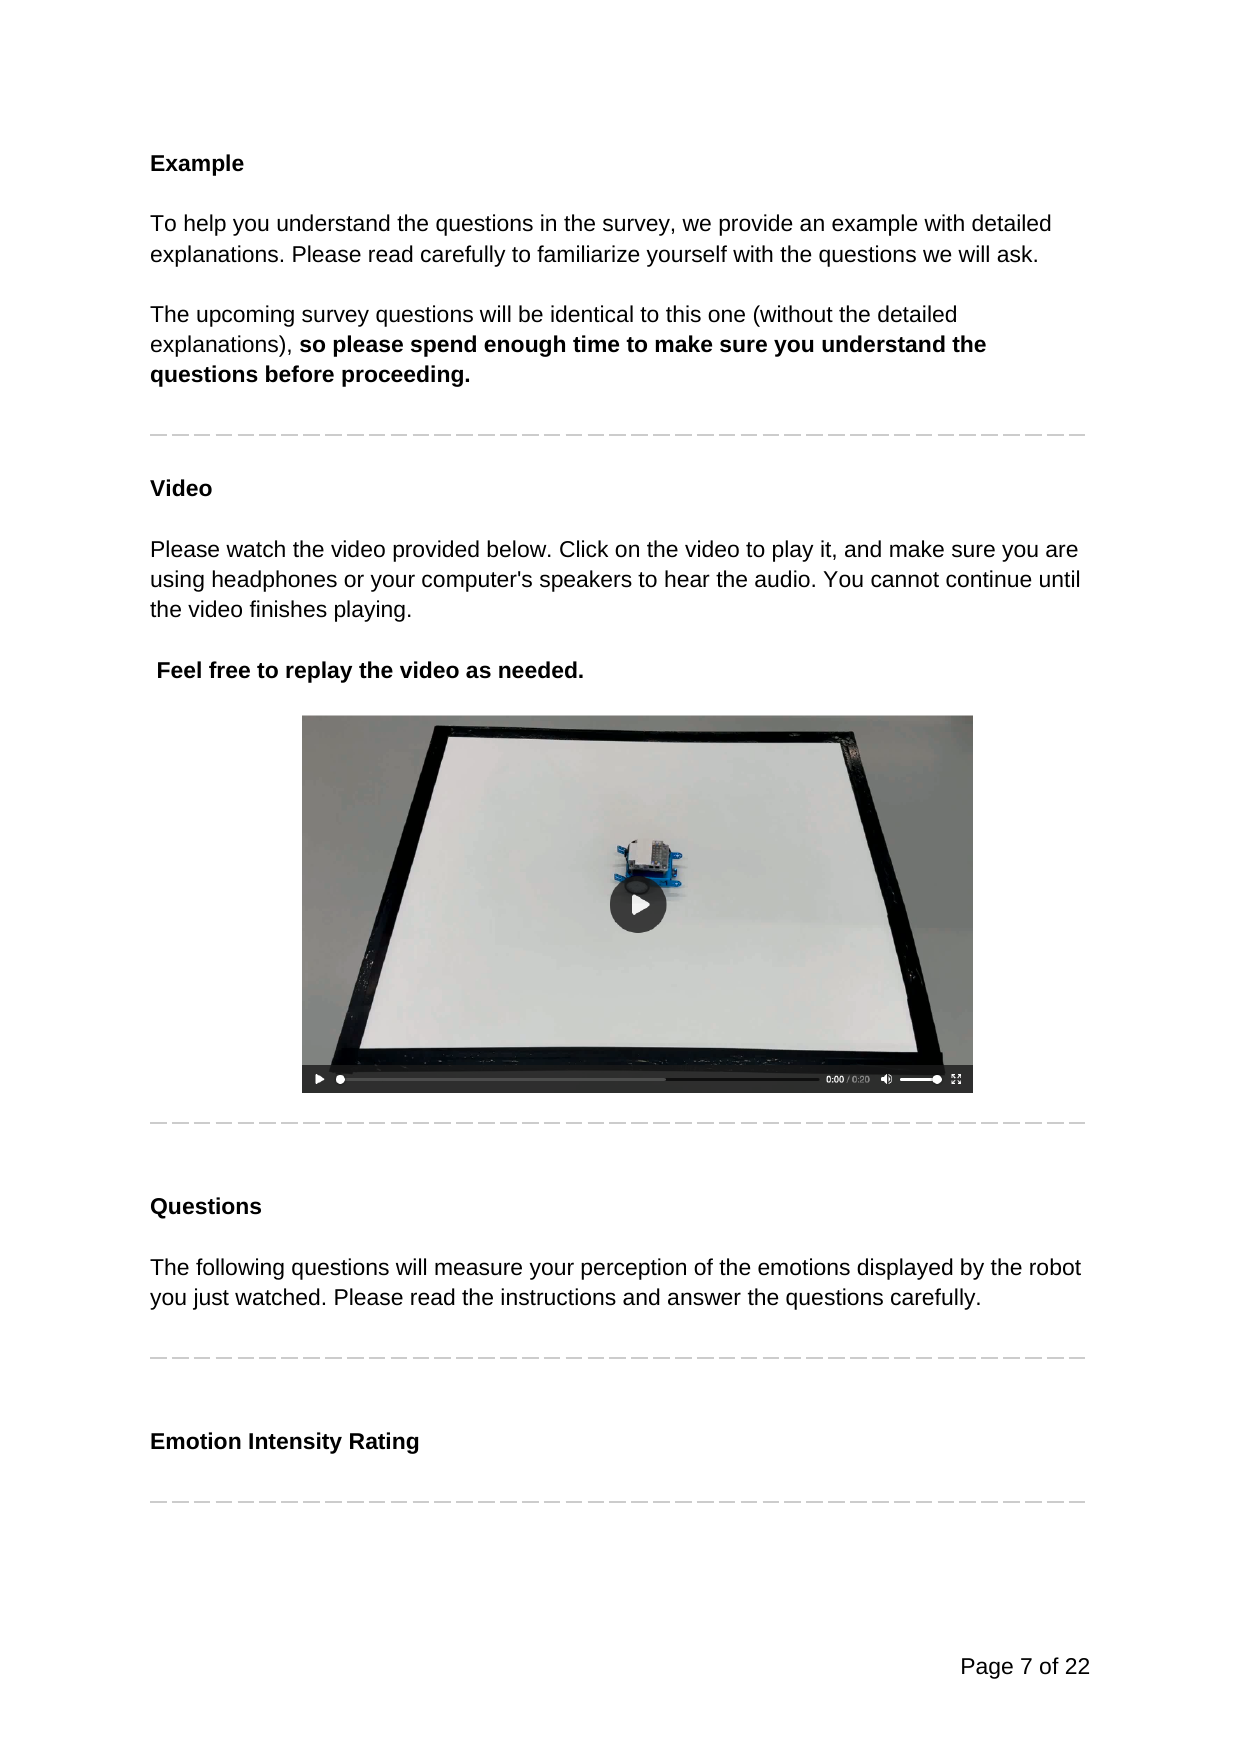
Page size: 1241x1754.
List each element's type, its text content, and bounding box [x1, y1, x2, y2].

picture [290, 700, 984, 1106]
text Emotion Intensity Rating [150, 1428, 1090, 1454]
text Please watch the video provided below. Click on the video to play it, and make sure you are using headphones or your computer's speakers to hear the audio. You cannot continue until the video finishes playing. Feel free to replay the video as needed. [150, 536, 1090, 804]
text Example To help you understand the questions in the survey, we provide an example with detailed explanations. Please read carefully to familiarize yourself with the questions we will ask. The upcoming survey questions will be identical to this one (without the detailed explanations), so please spend enough time to make sure you understand the questions before proceeding. [150, 150, 1090, 388]
text Questions The following questions will measure your perception of the emotions displayed by the robot you just watched. Please read the instructions and answer the questions carefully. [150, 1193, 1090, 1310]
text Video [150, 475, 1090, 532]
